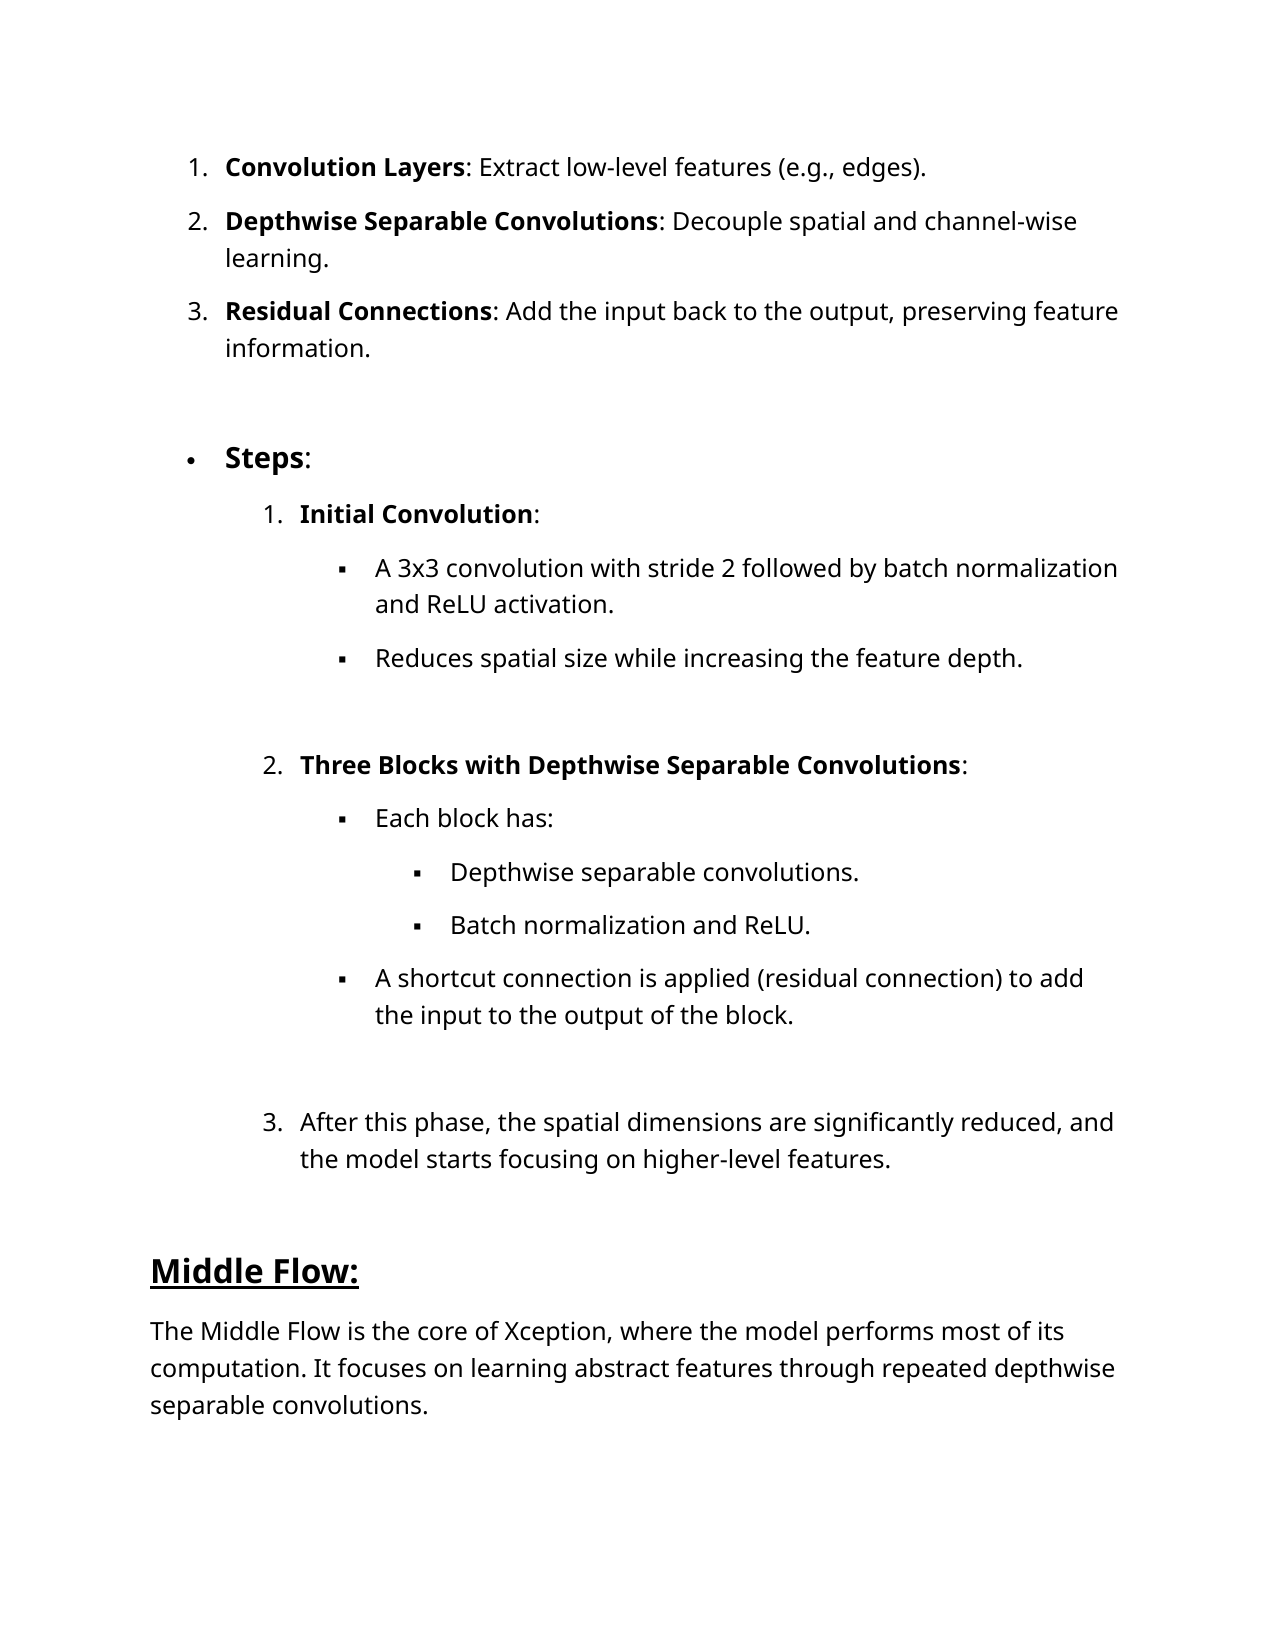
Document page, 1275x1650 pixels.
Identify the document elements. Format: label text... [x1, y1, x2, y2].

list Steps: [187, 437, 1125, 477]
list Reduces spatial size while increasing the feature depth. [337, 640, 1125, 674]
text Middle Flow: [150, 1248, 1125, 1294]
list After this phase, the spatial dimensions are significantly reduced, and the model starts focusing on higher-level features. [262, 1105, 1125, 1176]
list Convolution Layers: Extract low-level features (e.g., edges). [187, 150, 1125, 184]
list A shortcut connection is applied (residual connection) to add the input to the output of the block. [337, 961, 1125, 1032]
list Each block has: [337, 801, 1125, 835]
list Residual Connections: Add the input back to the output, preserving feature information. [187, 294, 1125, 364]
list Three Blocks with Depthwise Separable Convolutions: [262, 747, 1125, 781]
text The Middle Flow is the core of Xception, where the model performs most of its computation. It focuses on learning abstract features through repeated depthwise separable convolutions. [150, 1314, 1125, 1422]
list Depthwise separable convolutions. [412, 854, 1125, 888]
list Initial Convolution: [262, 497, 1125, 531]
list Batch normalization and ReLU. [412, 908, 1125, 942]
list A 3x3 convolution with stride 2 followed by batch normalization and ReLU activation. [337, 550, 1125, 621]
list Depthwise Separable Convolutions: Decouple spatial and channel-wise learning. [187, 203, 1125, 274]
